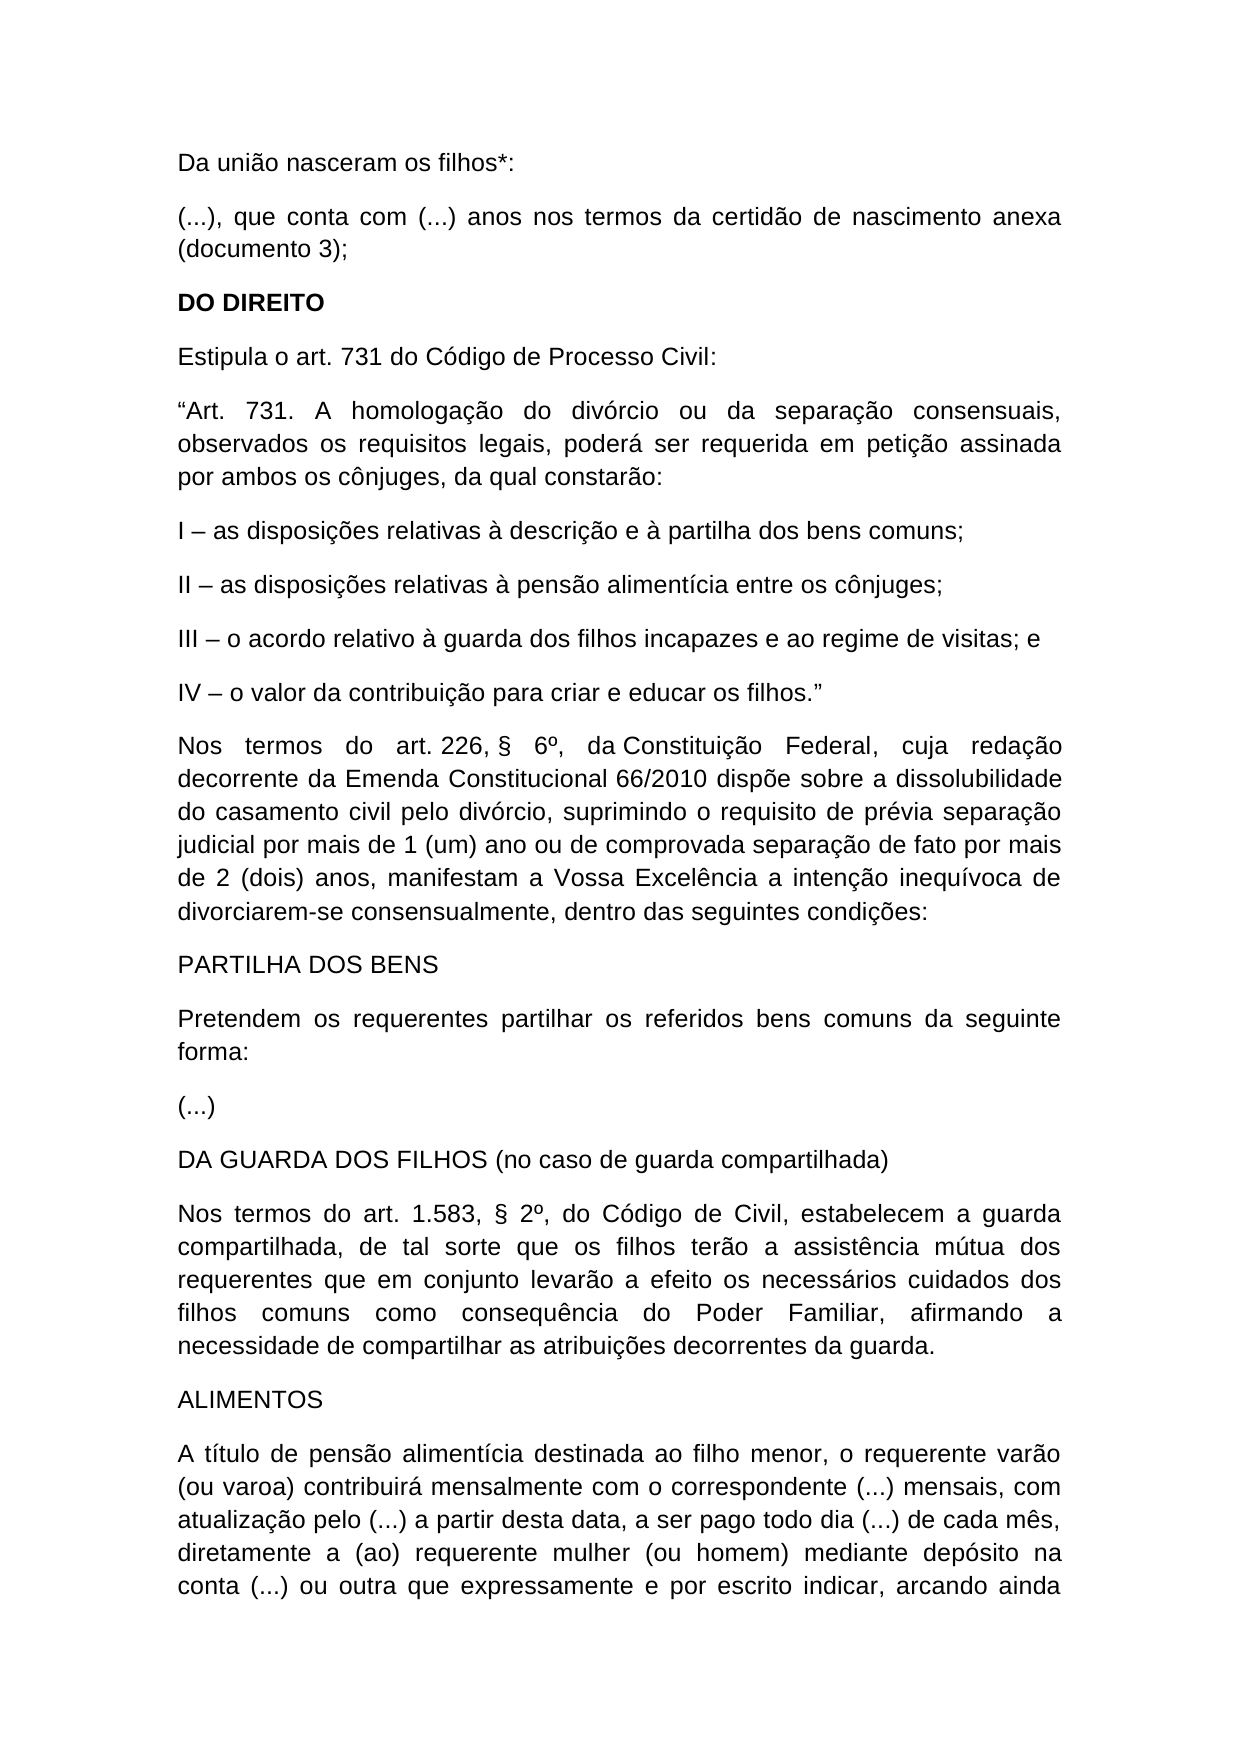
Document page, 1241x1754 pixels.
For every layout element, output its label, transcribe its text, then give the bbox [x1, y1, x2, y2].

text Pretendem os requerentes partilhar os referidos bens comuns da seguinte forma: [177, 1004, 1063, 1066]
text ALIMENTOS [177, 1385, 1063, 1413]
text I – as disposições relativas à descrição e à partilha dos bens comuns; [177, 516, 1063, 545]
text IV – o valor da contribuição para criar e educar os filhos.” [177, 677, 1063, 706]
text Estipula o art. 731 do Código de Processo Civil: [177, 342, 1063, 371]
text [177, 1438, 1063, 1599]
text Nos termos do art. 226, § 6º, da Constituição Federal, cuja redação decorrente da Emenda Constitucional 66/2010 dispõe sobre a dissolubilidade do casamento civil pelo divórcio, suprimindo o requisito de prévia separação judicial por mais de 1 (um) ano ou de comprovada separação de fato por mais de 2 (dois) anos, manifestam a Vossa Excelência a intenção inequívoca de divorciarem-se consensualmente, dentro das seguintes condições: [177, 731, 1063, 925]
text Da união nasceram os filhos*: [177, 148, 1063, 176]
text DO DIREITO [177, 288, 1063, 317]
text II – as disposições relativas à pensão alimentícia entre os cônjuges; [177, 570, 1063, 598]
text DA GUARDA DOS FILHOS (no caso de guarda compartilhada) [177, 1145, 1063, 1174]
text PARTILHA DOS BENS [177, 950, 1063, 979]
text (...), que conta com (...) anos nos termos da certidão de nascimento anexa (documento 3); [177, 201, 1063, 263]
text Nos termos do art. 1.583, § 2º, do Código de Civil, estabelecem a guarda compartilhada, de tal sorte que os filhos terão a assistência mútua dos requerentes que em conjunto levarão a efeito os necessários cuidados dos filhos comuns como consequência do Poder Familiar, afirmando a necessidade de compartilhar as atribuições decorrentes da guarda. [177, 1199, 1063, 1359]
text III – o acordo relativo à guarda dos filhos incapazes e ao regime de visitas; e [177, 624, 1063, 652]
text (...) [177, 1091, 1063, 1120]
text “Art. 731. A homologação do divórcio ou da separação consensuais, observados os requisitos legais, poderá ser requerida em petição assinada por ambos os cônjuges, da qual constarão: [177, 396, 1063, 491]
